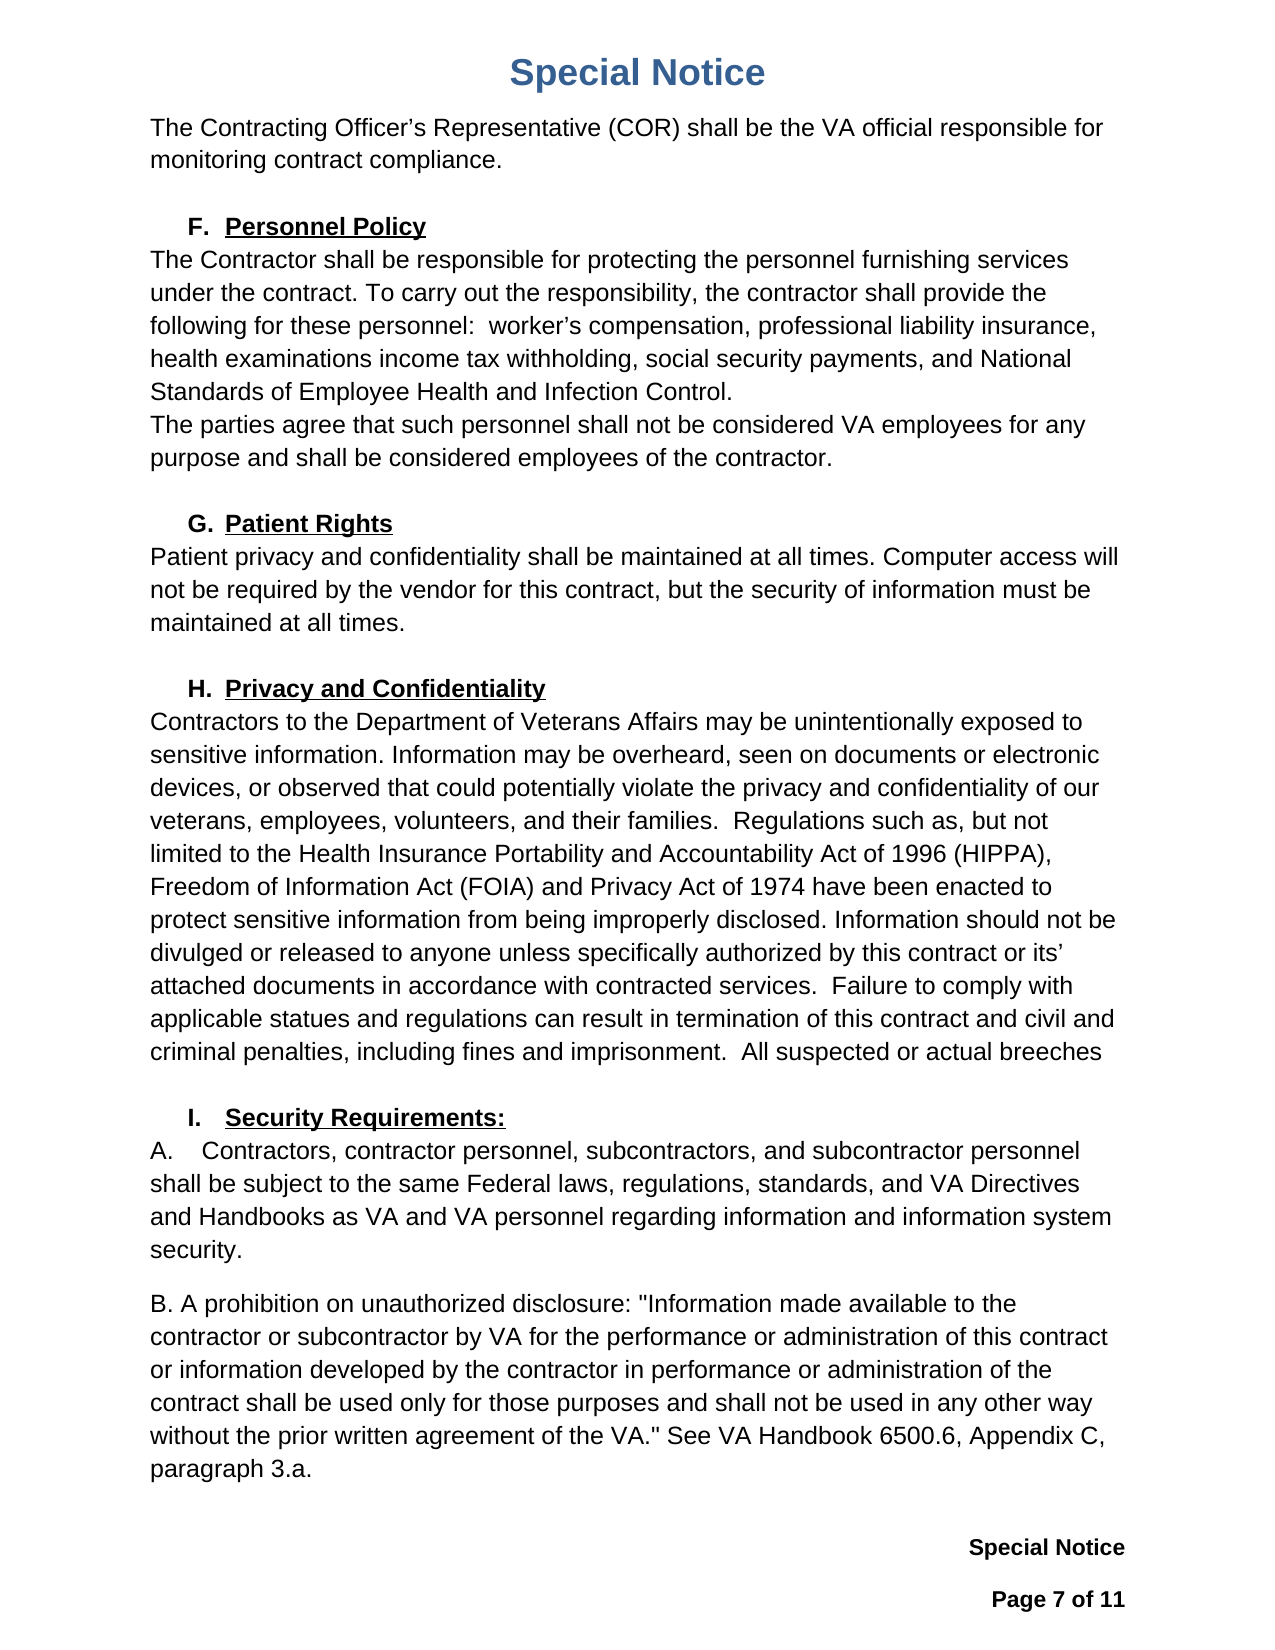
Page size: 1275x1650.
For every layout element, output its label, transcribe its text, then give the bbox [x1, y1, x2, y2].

list Privacy and Confidentiality [187, 674, 1125, 703]
text Contractors to the Department of Veterans Affairs may be unintentionally exposed to sensitive information. Information may be overheard, seen on documents or electronic devices, or observed that could potentially violate the privacy and confidentiality of our veterans, employees, volunteers, and their families. Regulations such as, but not limited to the Health Insurance Portability and Accountability Act of 1996 (HIPPA), Freedom of Information Act (FOIA) and Privacy Act of 1974 have been enacted to protect sensitive information from being improperly disclosed. Information should not be divulged or released to anyone unless specifically authorized by this contract or its’ attached documents in accordance with contracted services. Failure to comply with applicable statues and regulations can result in termination of this contract and civil and criminal penalties, including fines and imprisonment. All suspected or actual breeches [150, 707, 1125, 1066]
list Patient Rights [187, 509, 1125, 537]
text The parties agree that such personnel shall not be considered VA employees for any purpose and shall be considered employees of the contractor. [150, 410, 1125, 471]
text Patient privacy and confidentiality shall be maintained at all times. Computer access will not be required by the vendor for this contract, but the security of information must be maintained at all times. [150, 542, 1125, 637]
list Security Requirements: [187, 1103, 1125, 1132]
text The Contractor shall be responsible for protecting the personnel furnishing services under the contract. To carry out the responsibility, the contractor shall provide the following for these personnel: worker’s compensation, professional liability insurance, health examinations income tax withholding, social security payments, and National Standards of Employee Health and Infection Control. [150, 244, 1125, 405]
text A. Contractors, contractor personnel, subcontractors, and subcontractor personnel shall be subject to the same Federal laws, regulations, standards, and VA Directives and Handbooks as VA and VA personnel regarding information and information system security. [150, 1136, 1125, 1264]
text B. A prohibition on unauthorized disclosure: "Information made available to the contractor or subcontractor by VA for the performance or administration of this contract or information developed by the contractor in performance or administration of the contract shall be used only for those purposes and shall not be used in any other way without the prior written agreement of the VA." See VA Handbook 6500.6, Appendix C, paragraph 3.a. [150, 1289, 1125, 1483]
list Personnel Policy [187, 212, 1125, 240]
text The Contracting Officer’s Representative (COR) shall be the VA official responsible for monitoring contract compliance. [150, 112, 1125, 174]
